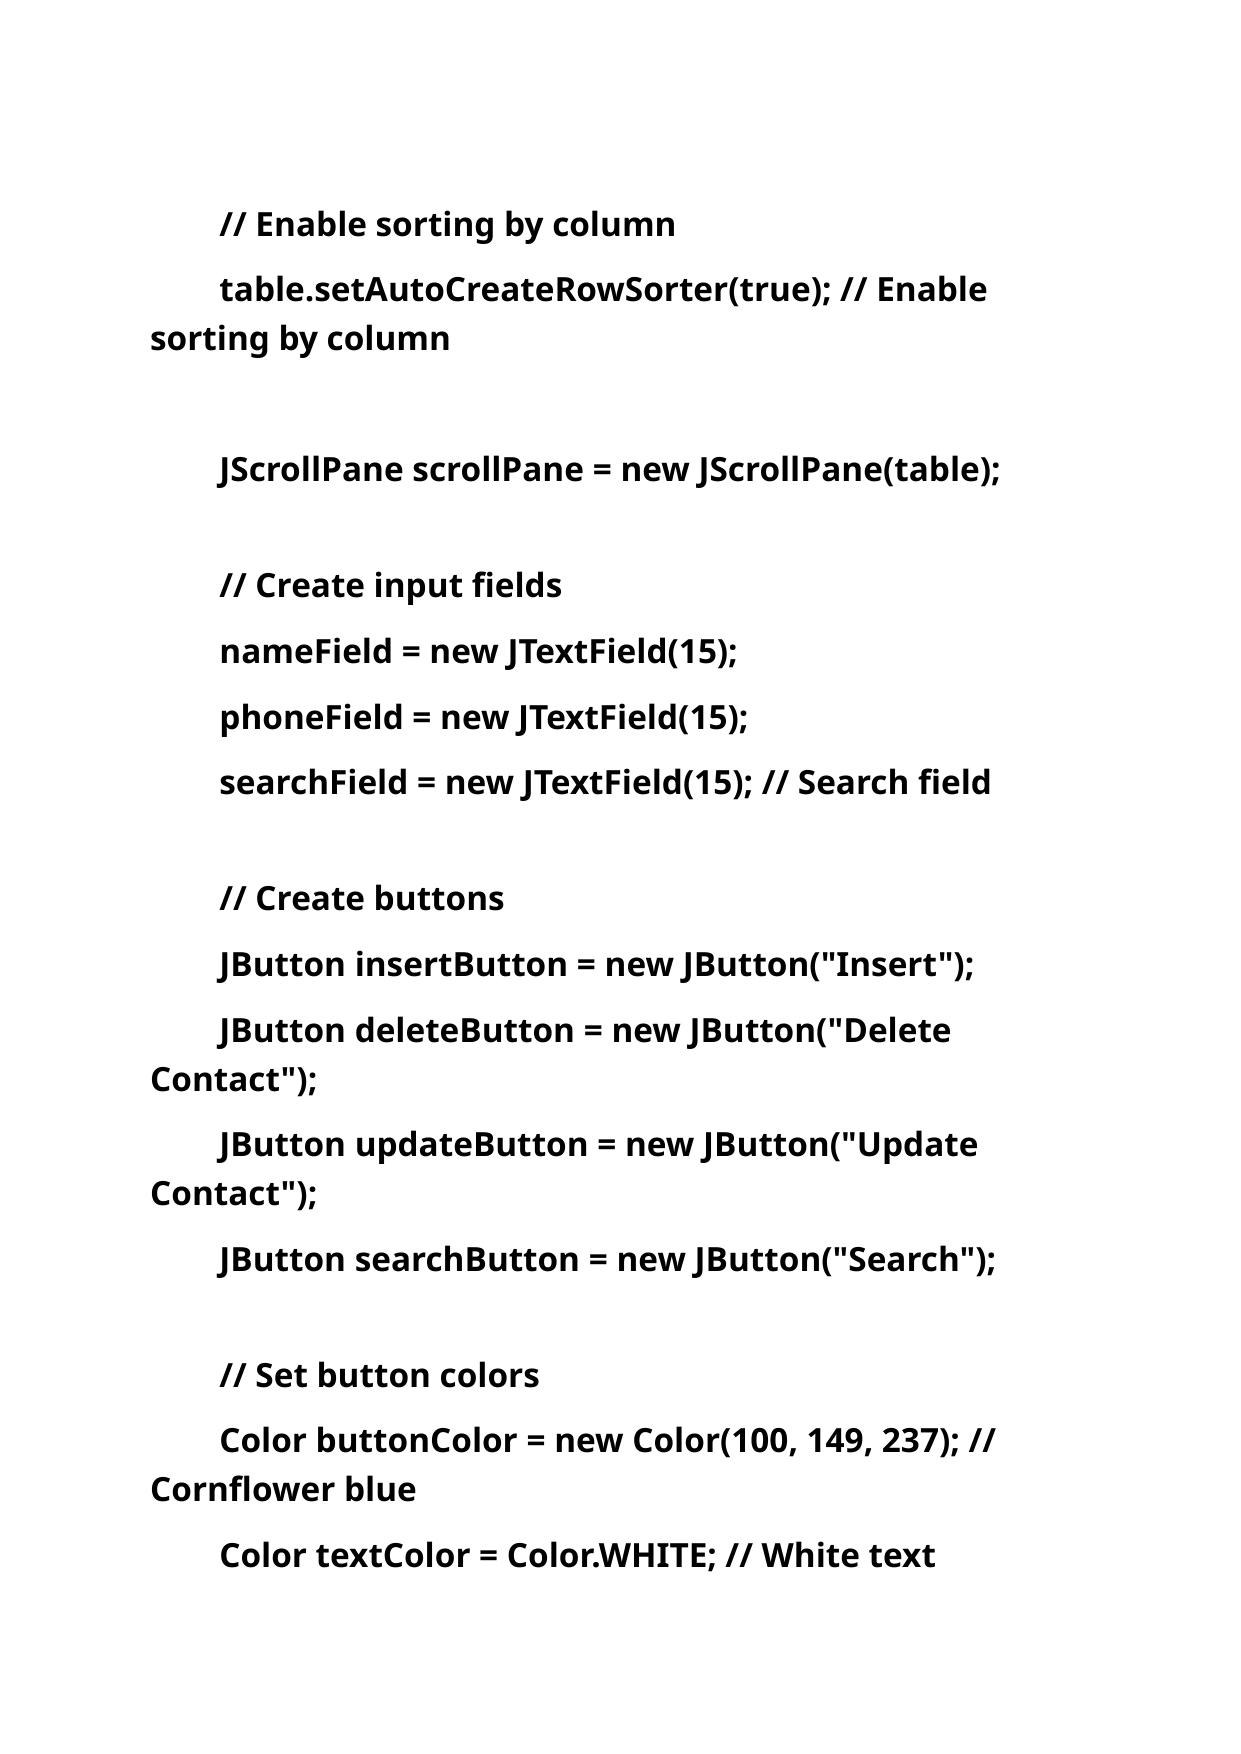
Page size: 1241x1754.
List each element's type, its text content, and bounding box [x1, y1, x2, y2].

text searchField = new JTextField(15); // Search field [150, 759, 1090, 804]
text // Enable sorting by column [150, 200, 1090, 246]
text // Create buttons [150, 875, 1090, 921]
text JButton deleteButton = new JButton("Delete Contact"); [150, 1006, 1090, 1101]
text table.setAutoCreateRowSorter(true); // Enable sorting by column [150, 266, 1090, 360]
text // Set button colors [150, 1352, 1090, 1397]
text Color buttonColor = new Color(100, 149, 237); // Cornflower blue [150, 1417, 1090, 1512]
text JButton insertButton = new JButton("Insert"); [150, 941, 1090, 986]
text JButton searchButton = new JButton("Search"); [150, 1236, 1090, 1281]
text Color textColor = Color.WHITE; // White text [150, 1532, 1090, 1577]
text // Create input fields [150, 562, 1090, 608]
text JButton updateButton = new JButton("Update Contact"); [150, 1121, 1090, 1215]
text nameField = new JTextField(15); [150, 628, 1090, 673]
text phoneField = new JTextField(15); [150, 693, 1090, 739]
text JScrollPane scrollPane = new JScrollPane(table); [150, 446, 1090, 492]
